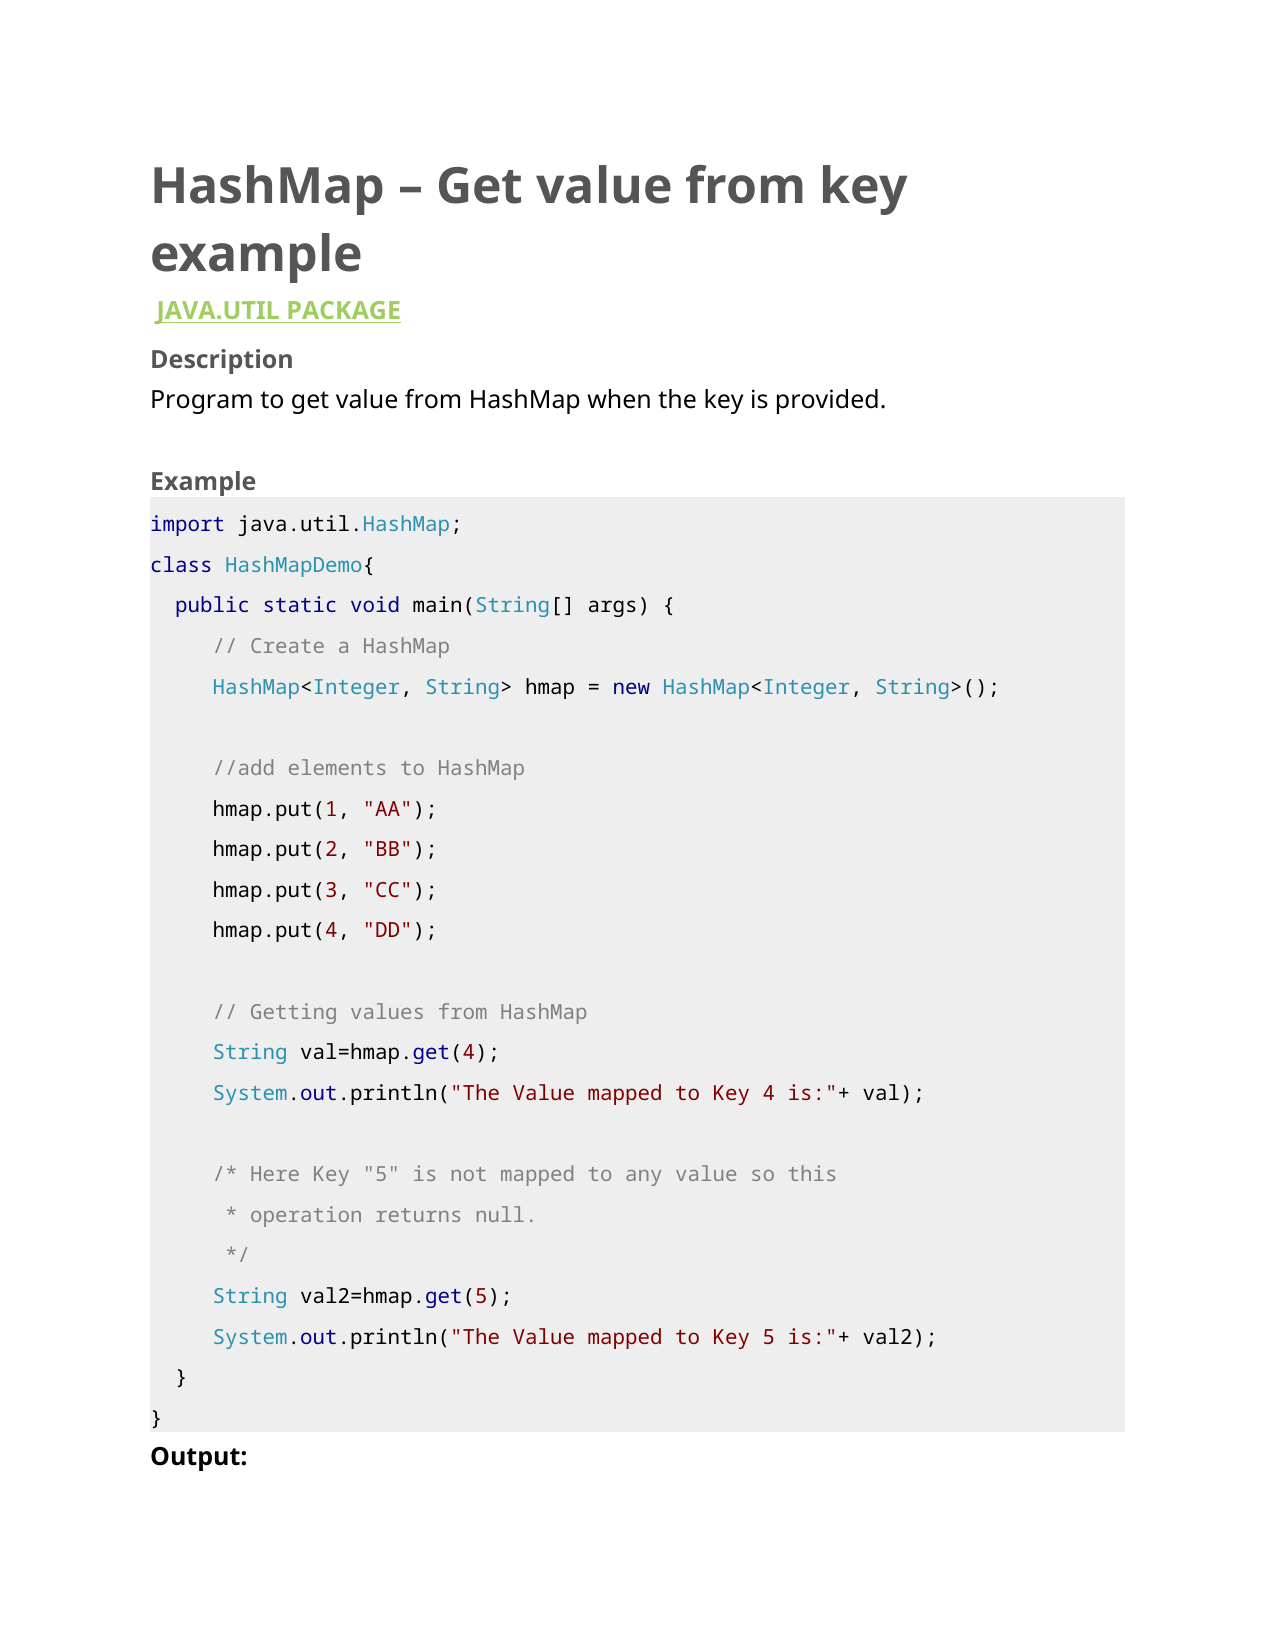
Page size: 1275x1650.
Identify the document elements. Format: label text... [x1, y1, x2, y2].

text Output: [150, 1432, 1125, 1472]
text } [150, 1391, 1125, 1432]
text * operation returns null. [150, 1188, 1125, 1228]
text // Create a HashMap [150, 619, 1125, 660]
text hmap.put(4, "DD"); [150, 903, 1125, 944]
text //add elements to HashMap [150, 741, 1125, 782]
text public static void main(String[] args) { [150, 578, 1125, 619]
text Program to get value from HashMap when the key is provided. [150, 375, 1125, 416]
text class HashMapDemo{ [150, 538, 1125, 578]
text HashMap<Integer, String> hmap = new HashMap<Integer, String>(); [150, 660, 1125, 700]
text hmap.put(2, "BB"); [150, 822, 1125, 863]
text Example [150, 457, 1125, 497]
text // Getting values from HashMap [150, 985, 1125, 1025]
text System.out.println("The Value mapped to Key 4 is:"+ val); [150, 1066, 1125, 1107]
text JAVA.UTIL PACKAGE [150, 286, 1125, 327]
text /* Here Key "5" is not mapped to any value so this [150, 1147, 1125, 1188]
text hmap.put(1, "AA"); [150, 782, 1125, 822]
text */ [150, 1228, 1125, 1269]
text } [150, 1350, 1125, 1391]
text HashMap – Get value from key example [150, 150, 1125, 286]
text String val=hmap.get(4); [150, 1025, 1125, 1066]
text System.out.println("The Value mapped to Key 5 is:"+ val2); [150, 1310, 1125, 1350]
text import java.util.HashMap; [150, 497, 1125, 538]
text Description [150, 335, 1125, 375]
text hmap.put(3, "CC"); [150, 863, 1125, 903]
text String val2=hmap.get(5); [150, 1269, 1125, 1310]
